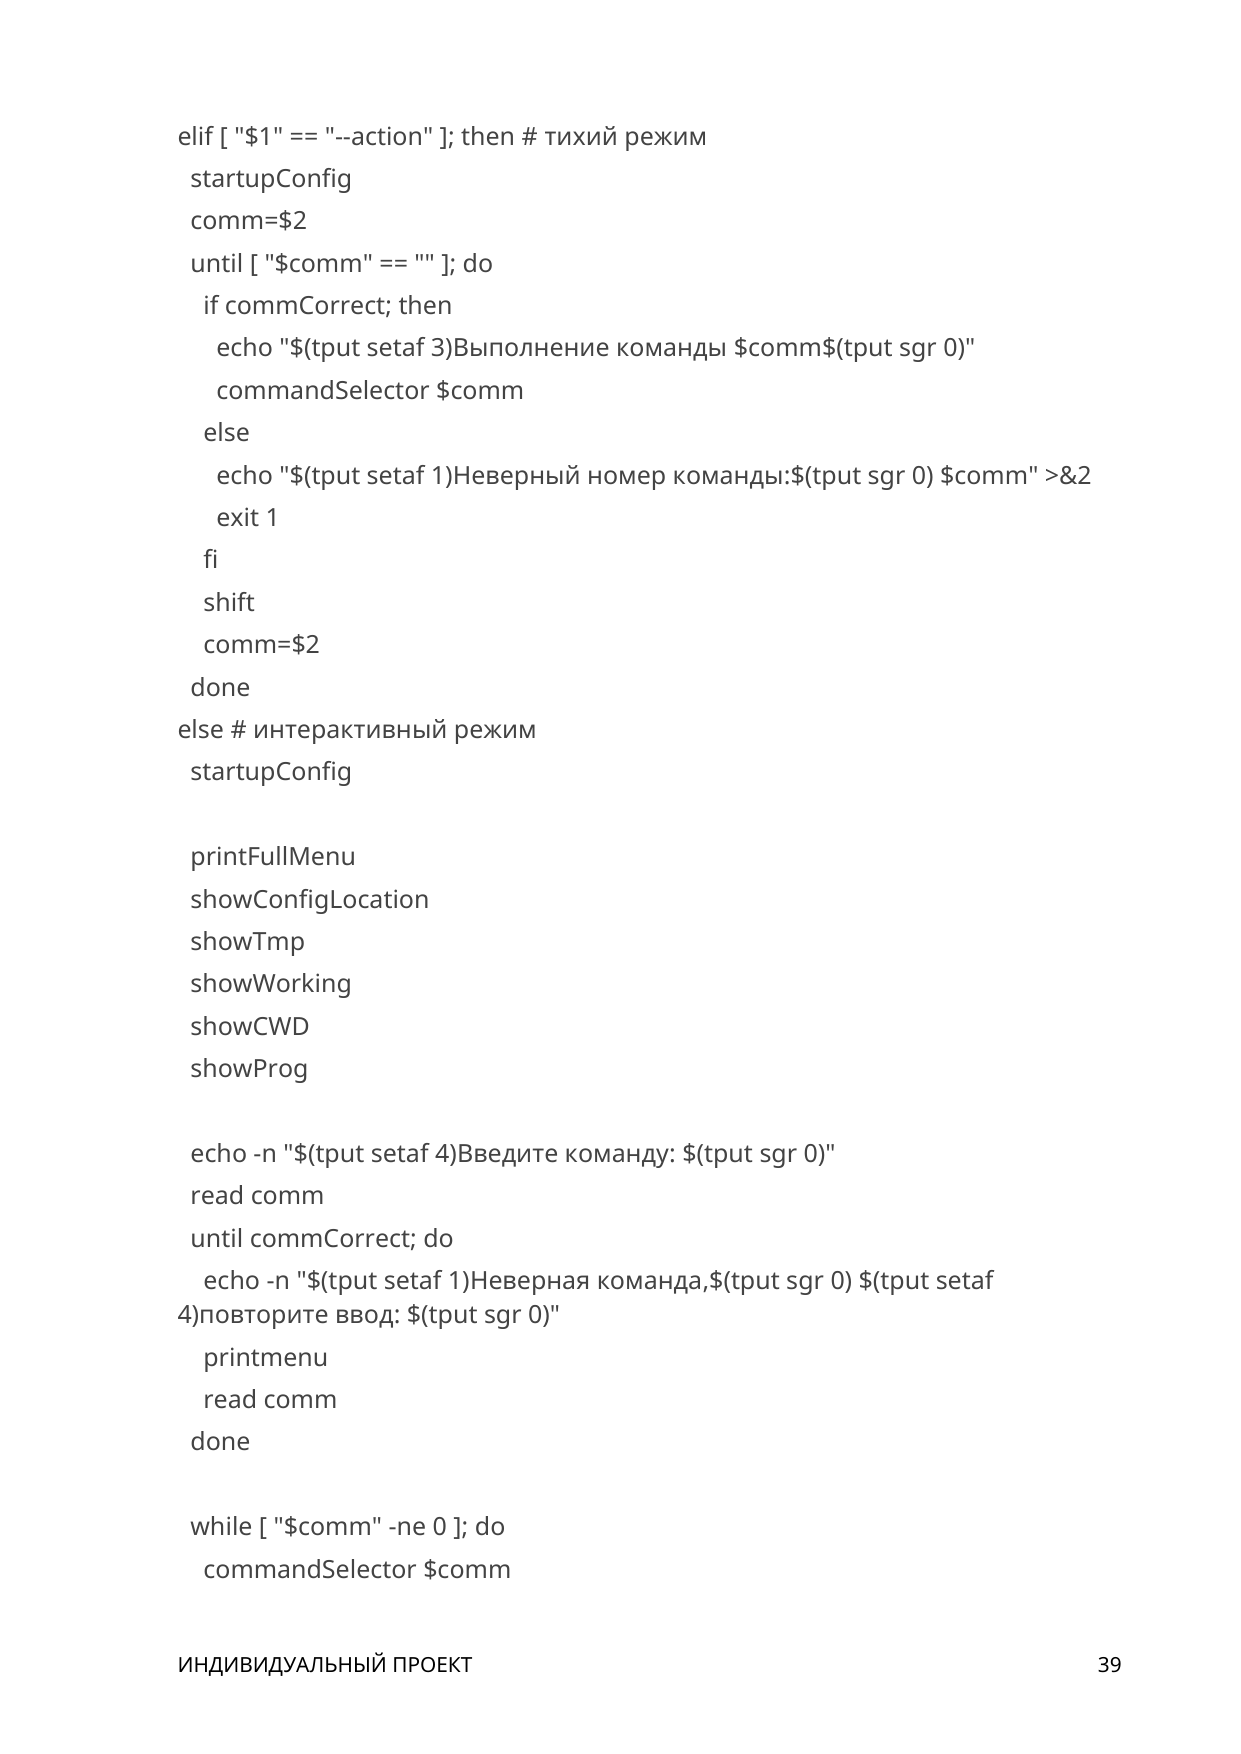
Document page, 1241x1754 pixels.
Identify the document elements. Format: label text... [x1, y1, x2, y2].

text if commCorrect; then [177, 288, 1122, 322]
text fi [177, 542, 1122, 576]
text startupConfig [177, 161, 1122, 194]
text startupConfig [177, 754, 1122, 788]
text printFullMenu [177, 839, 1122, 873]
text until commCorrect; do [177, 1220, 1122, 1254]
text printmenu [177, 1339, 1122, 1373]
text commandSelector $comm [177, 1551, 1122, 1585]
text read comm [177, 1178, 1122, 1212]
text showProg [177, 1051, 1122, 1085]
text echo "$(tput setaf 1)Неверный номер команды:$(tput sgr 0) $comm" >&2 [177, 457, 1122, 491]
text done [177, 1424, 1122, 1458]
text elif [ "$1" == "--action" ]; then # тихий режим [177, 118, 1122, 152]
text else [177, 415, 1122, 449]
text showConfigLocation [177, 881, 1122, 915]
text echo -n "$(tput setaf 4)Введите команду: $(tput sgr 0)" [177, 1136, 1122, 1170]
text echo -n "$(tput setaf 1)Неверная команда,$(tput sgr 0) $(tput setaf 4)повторите ввод: $(tput sgr 0)" [177, 1263, 1122, 1331]
text shift [177, 584, 1122, 618]
text until [ "$comm" == "" ]; do [177, 245, 1122, 279]
text while [ "$comm" -ne 0 ]; do [177, 1509, 1122, 1543]
text exit 1 [177, 500, 1122, 534]
text showWorking [177, 966, 1122, 1000]
text showCWD [177, 1008, 1122, 1042]
text echo "$(tput setaf 3)Выполнение команды $comm$(tput sgr 0)" [177, 330, 1122, 364]
text read comm [177, 1382, 1122, 1416]
text comm=$2 [177, 627, 1122, 661]
text commandSelector $comm [177, 372, 1122, 407]
text comm=$2 [177, 203, 1122, 237]
text done [177, 669, 1122, 703]
text else # интерактивный режим [177, 712, 1122, 746]
text showTmp [177, 924, 1122, 958]
